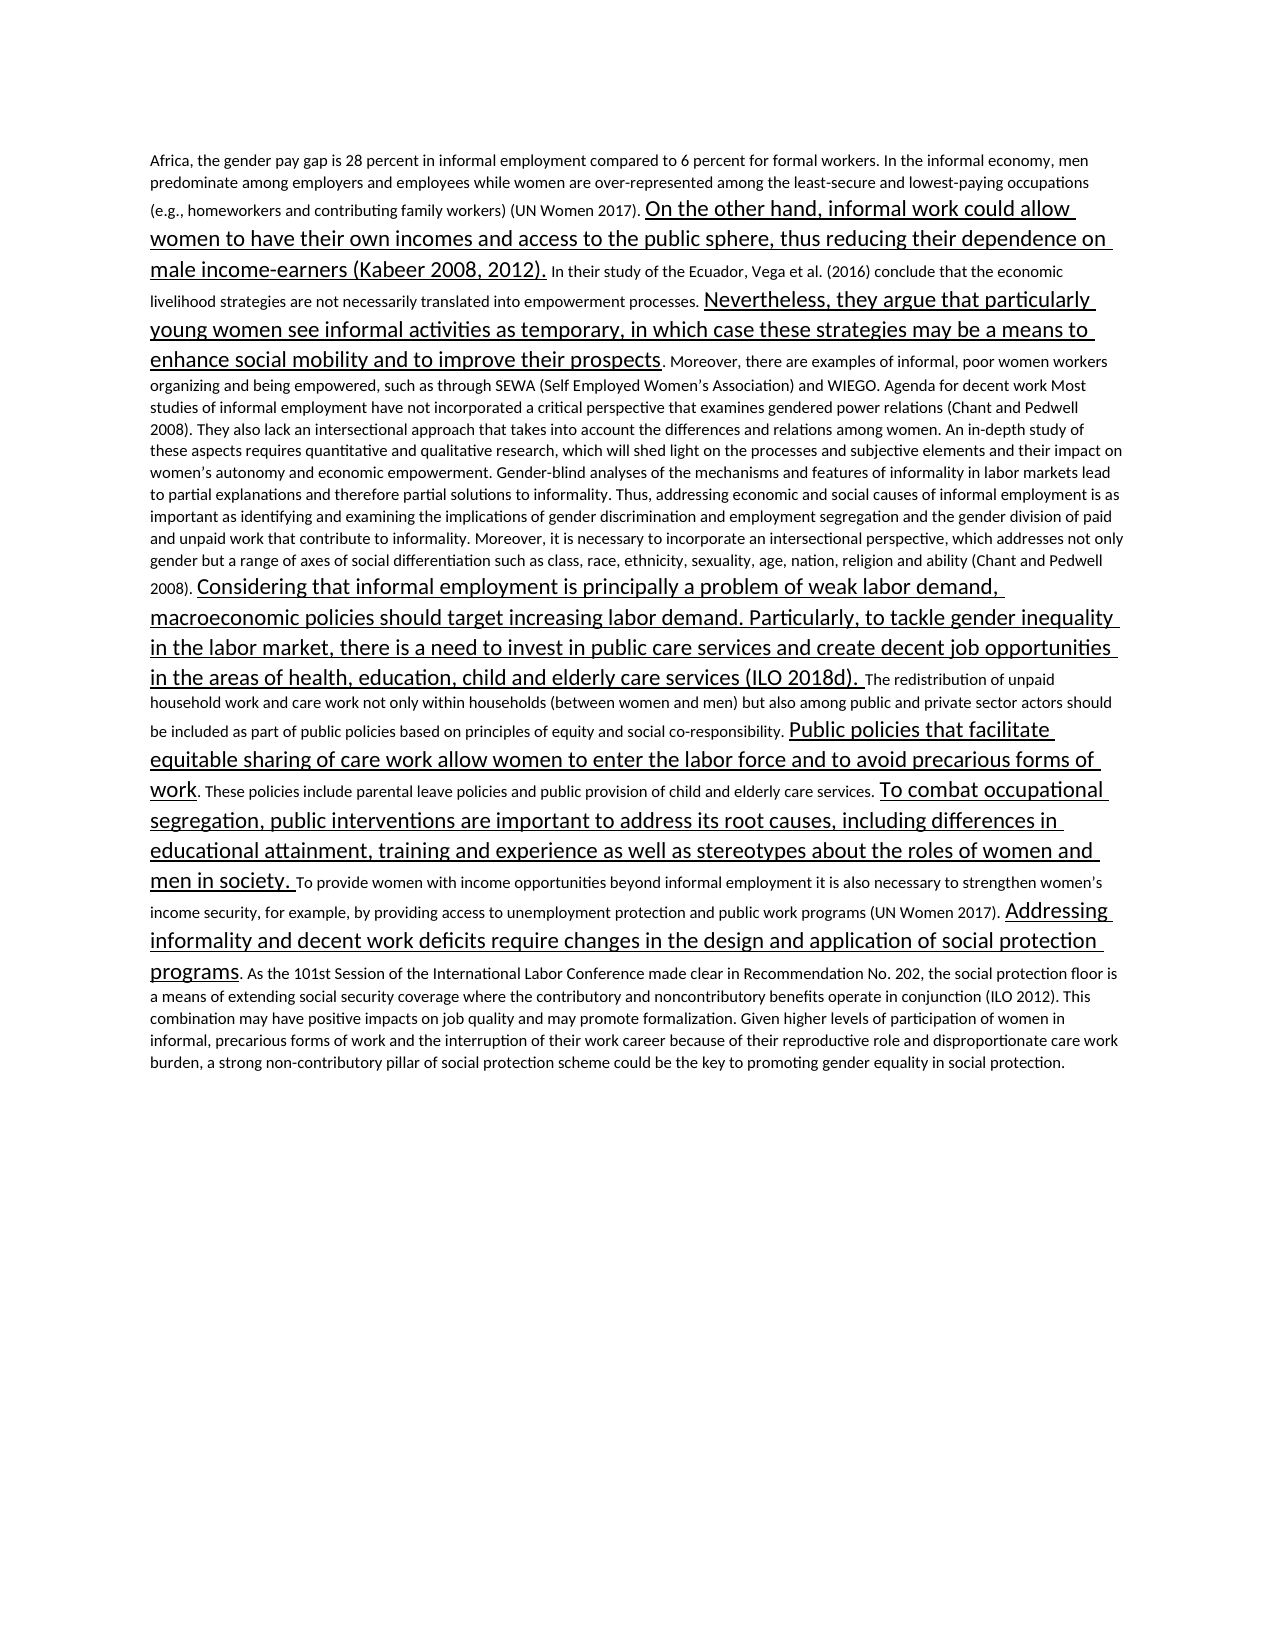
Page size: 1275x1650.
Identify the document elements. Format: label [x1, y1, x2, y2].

text [150, 150, 1125, 1072]
